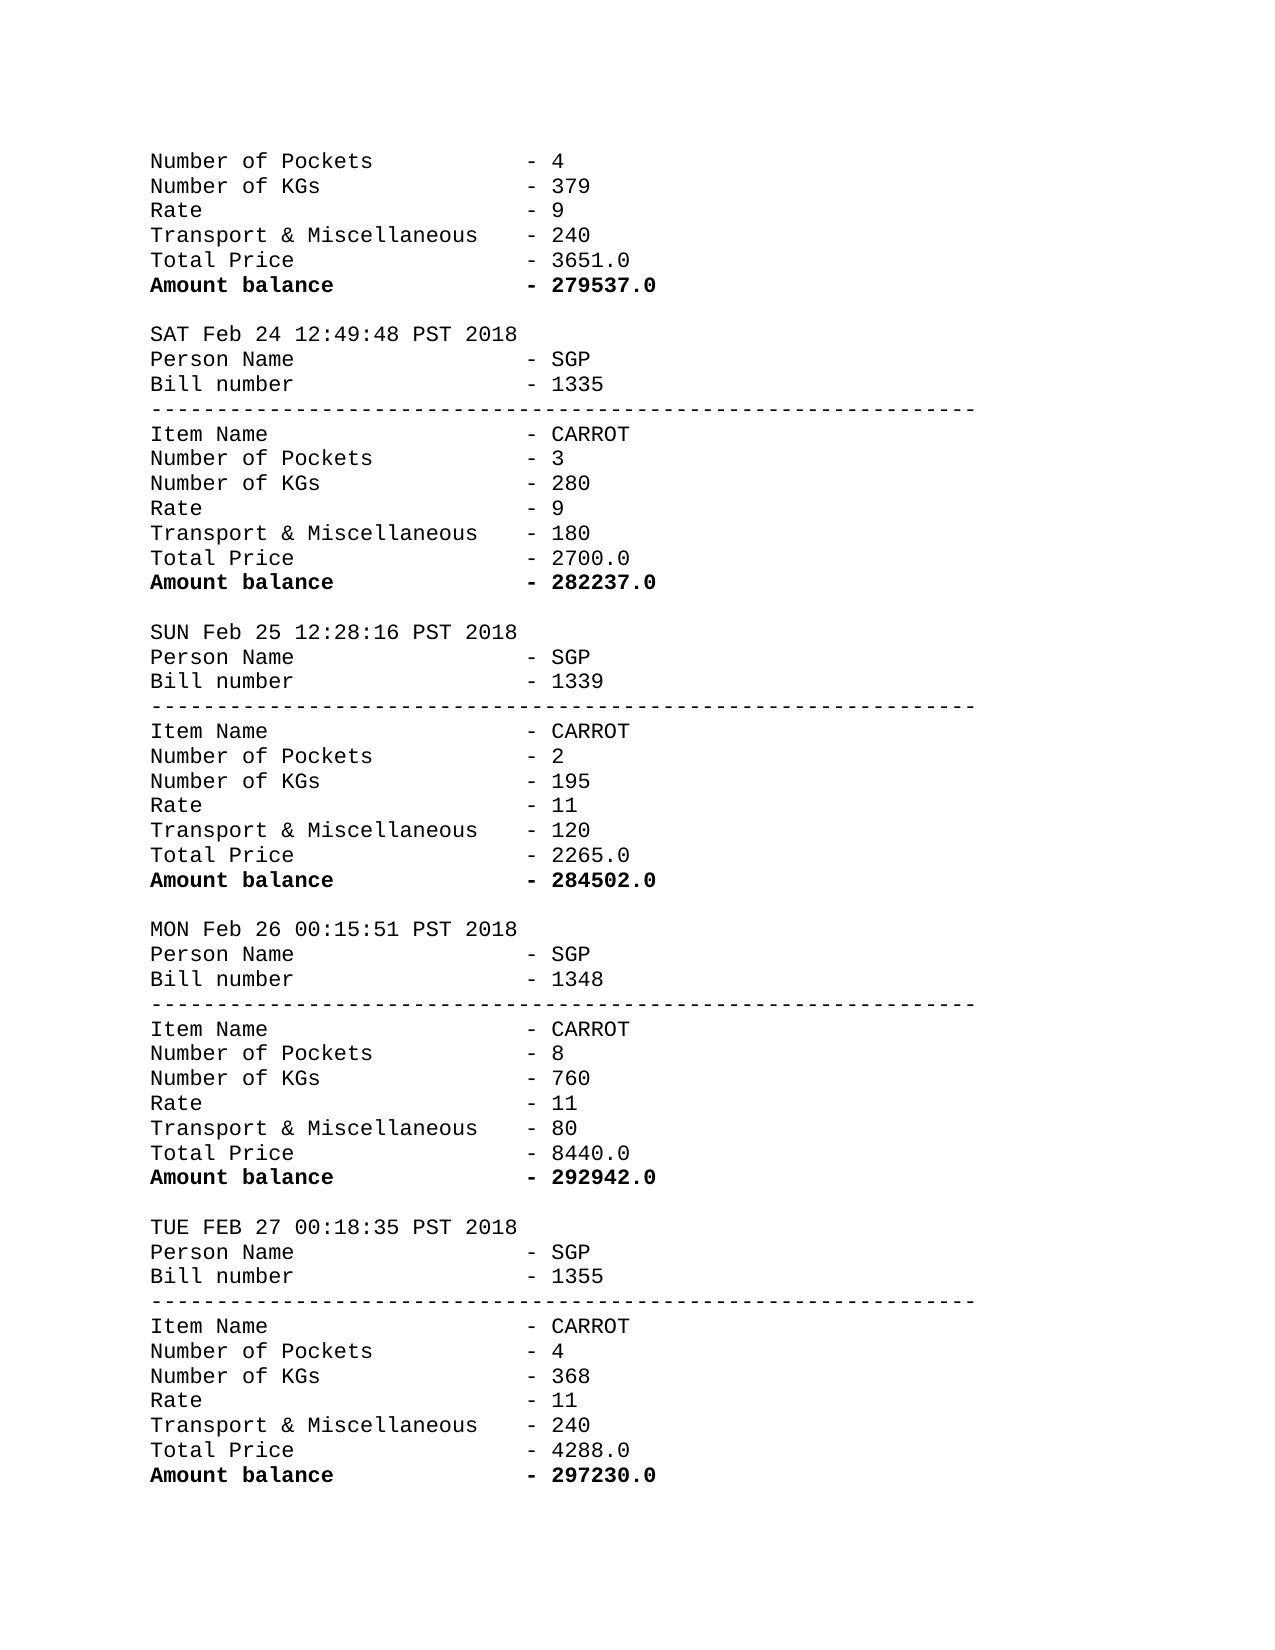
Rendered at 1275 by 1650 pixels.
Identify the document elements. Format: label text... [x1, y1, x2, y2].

text Person Name - SGP [150, 943, 1125, 968]
text Transport & Miscellaneous - 240 [150, 224, 1125, 249]
text Bill number - 1339 [150, 671, 1125, 695]
text Total Price - 4288.0 [150, 1439, 1125, 1464]
text Bill number - 1355 [150, 1266, 1125, 1290]
text Number of KGs - 195 [150, 770, 1125, 794]
text Total Price - 2700.0 [150, 547, 1125, 571]
text Amount balance - 297230.0 [150, 1464, 1125, 1489]
text Rate - 11 [150, 1092, 1125, 1117]
text Item Name - CARROT [150, 1315, 1125, 1340]
text SAT Feb 24 12:49:48 PST 2018 [150, 323, 1125, 348]
text Bill number - 1348 [150, 968, 1125, 993]
text Number of Pockets - 4 [150, 1340, 1125, 1365]
text TUE FEB 27 00:18:35 PST 2018 [150, 1216, 1125, 1241]
text Number of Pockets - 4 [150, 150, 1125, 175]
text Rate - 11 [150, 794, 1125, 819]
text Item Name - CARROT [150, 423, 1125, 447]
text Transport & Miscellaneous - 120 [150, 819, 1125, 844]
text Total Price - 8440.0 [150, 1142, 1125, 1166]
text Rate - 11 [150, 1389, 1125, 1414]
text Item Name - CARROT [150, 1018, 1125, 1042]
text --------------------------------------------------------------- [150, 1290, 1125, 1315]
text Transport & Miscellaneous - 80 [150, 1117, 1125, 1142]
text MON Feb 26 00:15:51 PST 2018 [150, 918, 1125, 943]
text Number of Pockets - 2 [150, 745, 1125, 770]
text --------------------------------------------------------------- [150, 695, 1125, 720]
text Total Price - 2265.0 [150, 844, 1125, 869]
text Total Price - 3651.0 [150, 249, 1125, 274]
text Amount balance - 284502.0 [150, 869, 1125, 894]
text Number of KGs - 760 [150, 1067, 1125, 1092]
text Bill number - 1335 [150, 373, 1125, 398]
text Number of KGs - 280 [150, 472, 1125, 497]
text --------------------------------------------------------------- [150, 993, 1125, 1018]
text Person Name - SGP [150, 348, 1125, 373]
text Person Name - SGP [150, 1241, 1125, 1266]
text Amount balance - 282237.0 [150, 571, 1125, 596]
text Person Name - SGP [150, 646, 1125, 671]
text Number of KGs - 379 [150, 175, 1125, 199]
text Item Name - CARROT [150, 720, 1125, 745]
text Number of Pockets - 8 [150, 1042, 1125, 1067]
text Rate - 9 [150, 199, 1125, 224]
text Amount balance - 279537.0 [150, 274, 1125, 299]
text Transport & Miscellaneous - 240 [150, 1414, 1125, 1439]
text Rate - 9 [150, 497, 1125, 522]
text Number of KGs - 368 [150, 1365, 1125, 1389]
text Number of Pockets - 3 [150, 447, 1125, 472]
text Transport & Miscellaneous - 180 [150, 522, 1125, 547]
text --------------------------------------------------------------- [150, 398, 1125, 423]
text SUN Feb 25 12:28:16 PST 2018 [150, 621, 1125, 646]
text Amount balance - 292942.0 [150, 1166, 1125, 1191]
